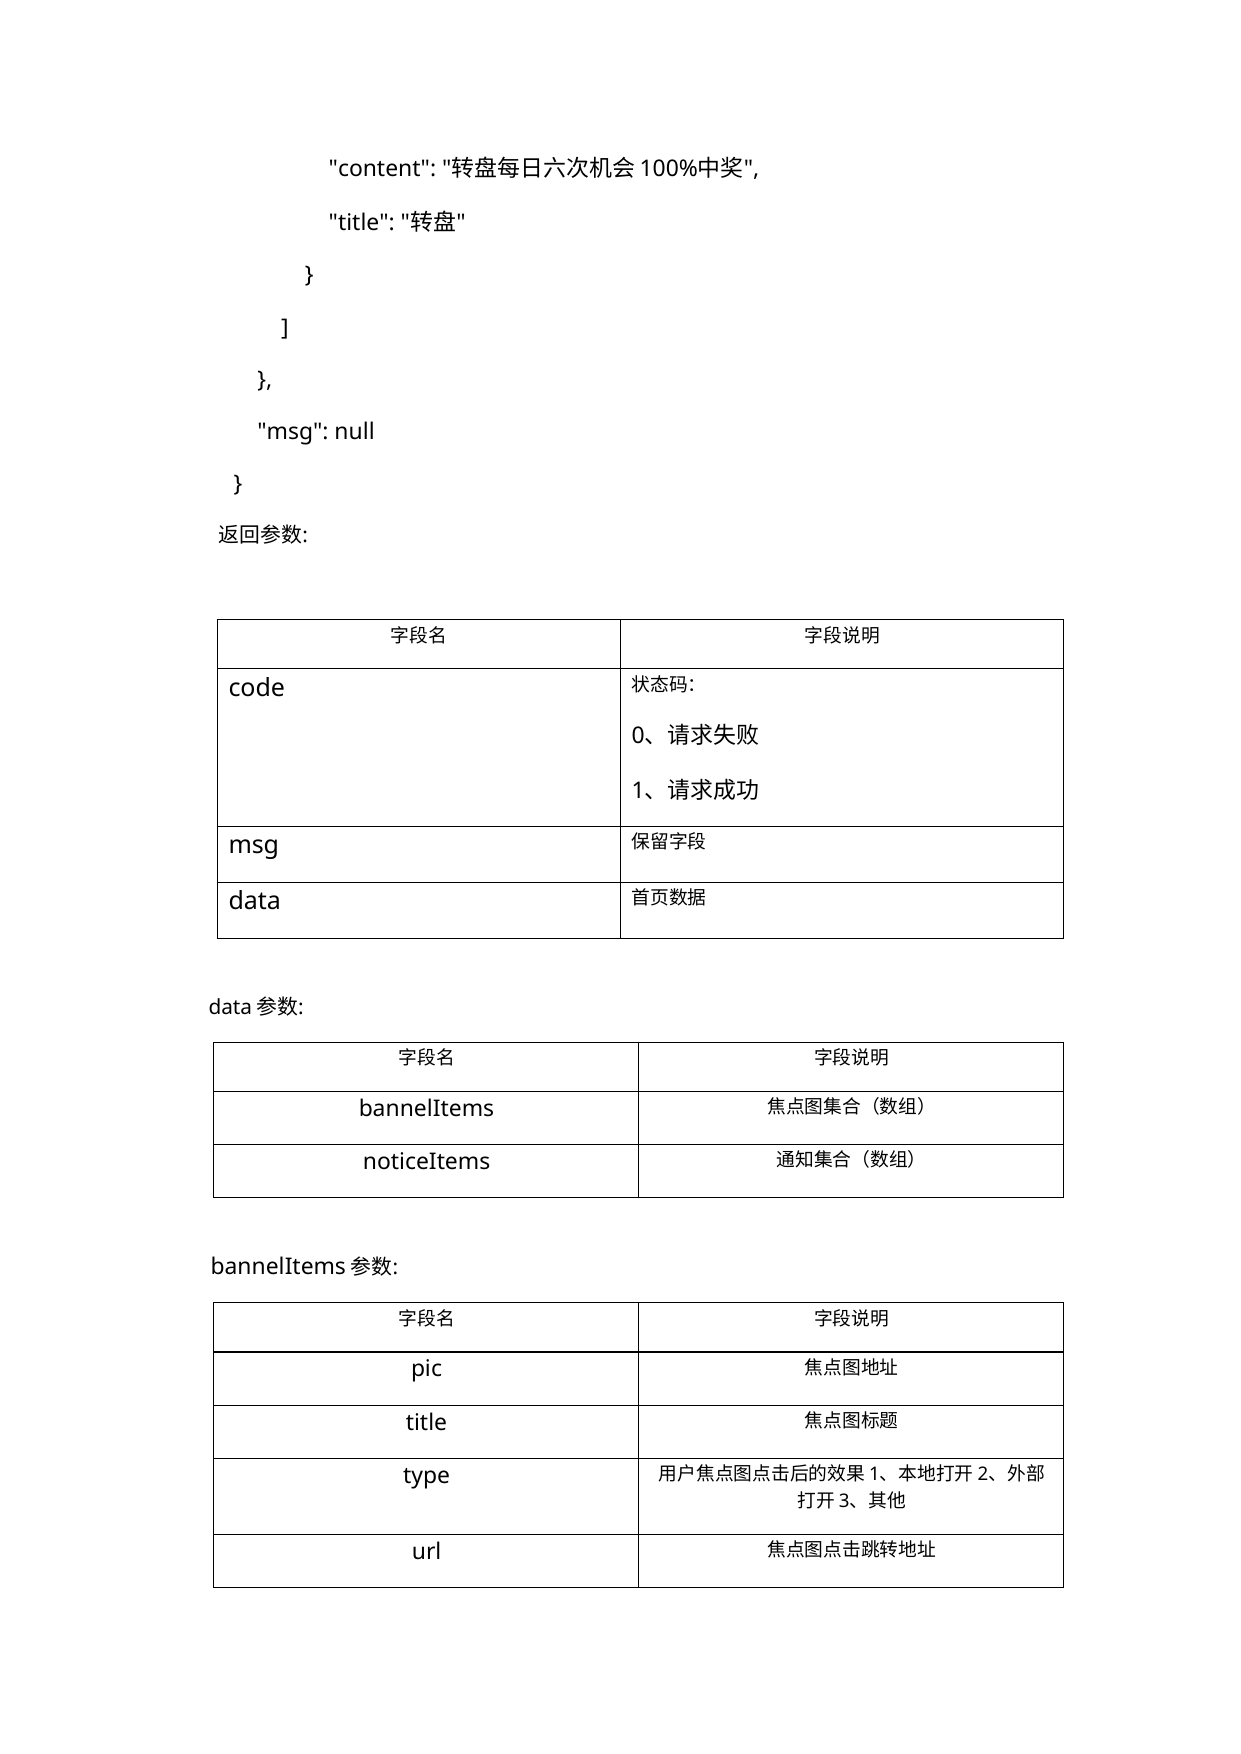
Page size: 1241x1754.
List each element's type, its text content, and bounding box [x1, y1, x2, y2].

text ] [233, 310, 1053, 342]
table_cell 通知集合（数组） [639, 1145, 1063, 1197]
table_header 字段说明 [621, 620, 1063, 668]
table_cell 焦点图集合（数组） [639, 1092, 1063, 1144]
text 返回参数: [187, 519, 1053, 549]
table_cell 用户焦点图点击后的效果 1、本地打开 2、外部打开 3、其他 [639, 1459, 1063, 1534]
table_header 字段名 [214, 1303, 638, 1351]
table_cell 焦点图标题 [639, 1406, 1063, 1458]
table_cell 首页数据 [621, 883, 1063, 937]
text } [233, 258, 1053, 289]
table_header 字段说明 [639, 1043, 1063, 1091]
table_cell 保留字段 [621, 827, 1063, 882]
table_header 字段名 [214, 1043, 638, 1091]
table_cell data [218, 883, 620, 937]
text data参数: [187, 991, 1053, 1021]
table_cell bannelItems [214, 1092, 638, 1144]
text }, [233, 362, 1053, 394]
text bannelItems参数: [187, 1250, 1053, 1281]
table_header 字段说明 [639, 1303, 1063, 1351]
text "content": "转盘每日六次机会100%中奖", [233, 150, 1053, 183]
text "title": "转盘" [233, 204, 1053, 237]
table_cell 焦点图地址 [639, 1353, 1063, 1404]
table_cell title [214, 1406, 638, 1458]
text } [233, 467, 1053, 498]
table_cell noticeItems [214, 1145, 638, 1197]
text "msg": null [233, 414, 1053, 446]
table_cell pic [214, 1353, 638, 1404]
table_cell type [214, 1459, 638, 1534]
table_cell url [214, 1535, 638, 1587]
table_cell 状态码： 0、请求失败 1、请求成功 [621, 669, 1063, 826]
table_cell code [218, 669, 620, 826]
table_header 字段名 [218, 620, 620, 668]
table_cell 焦点图点击跳转地址 [639, 1535, 1063, 1587]
table_cell msg [218, 827, 620, 882]
